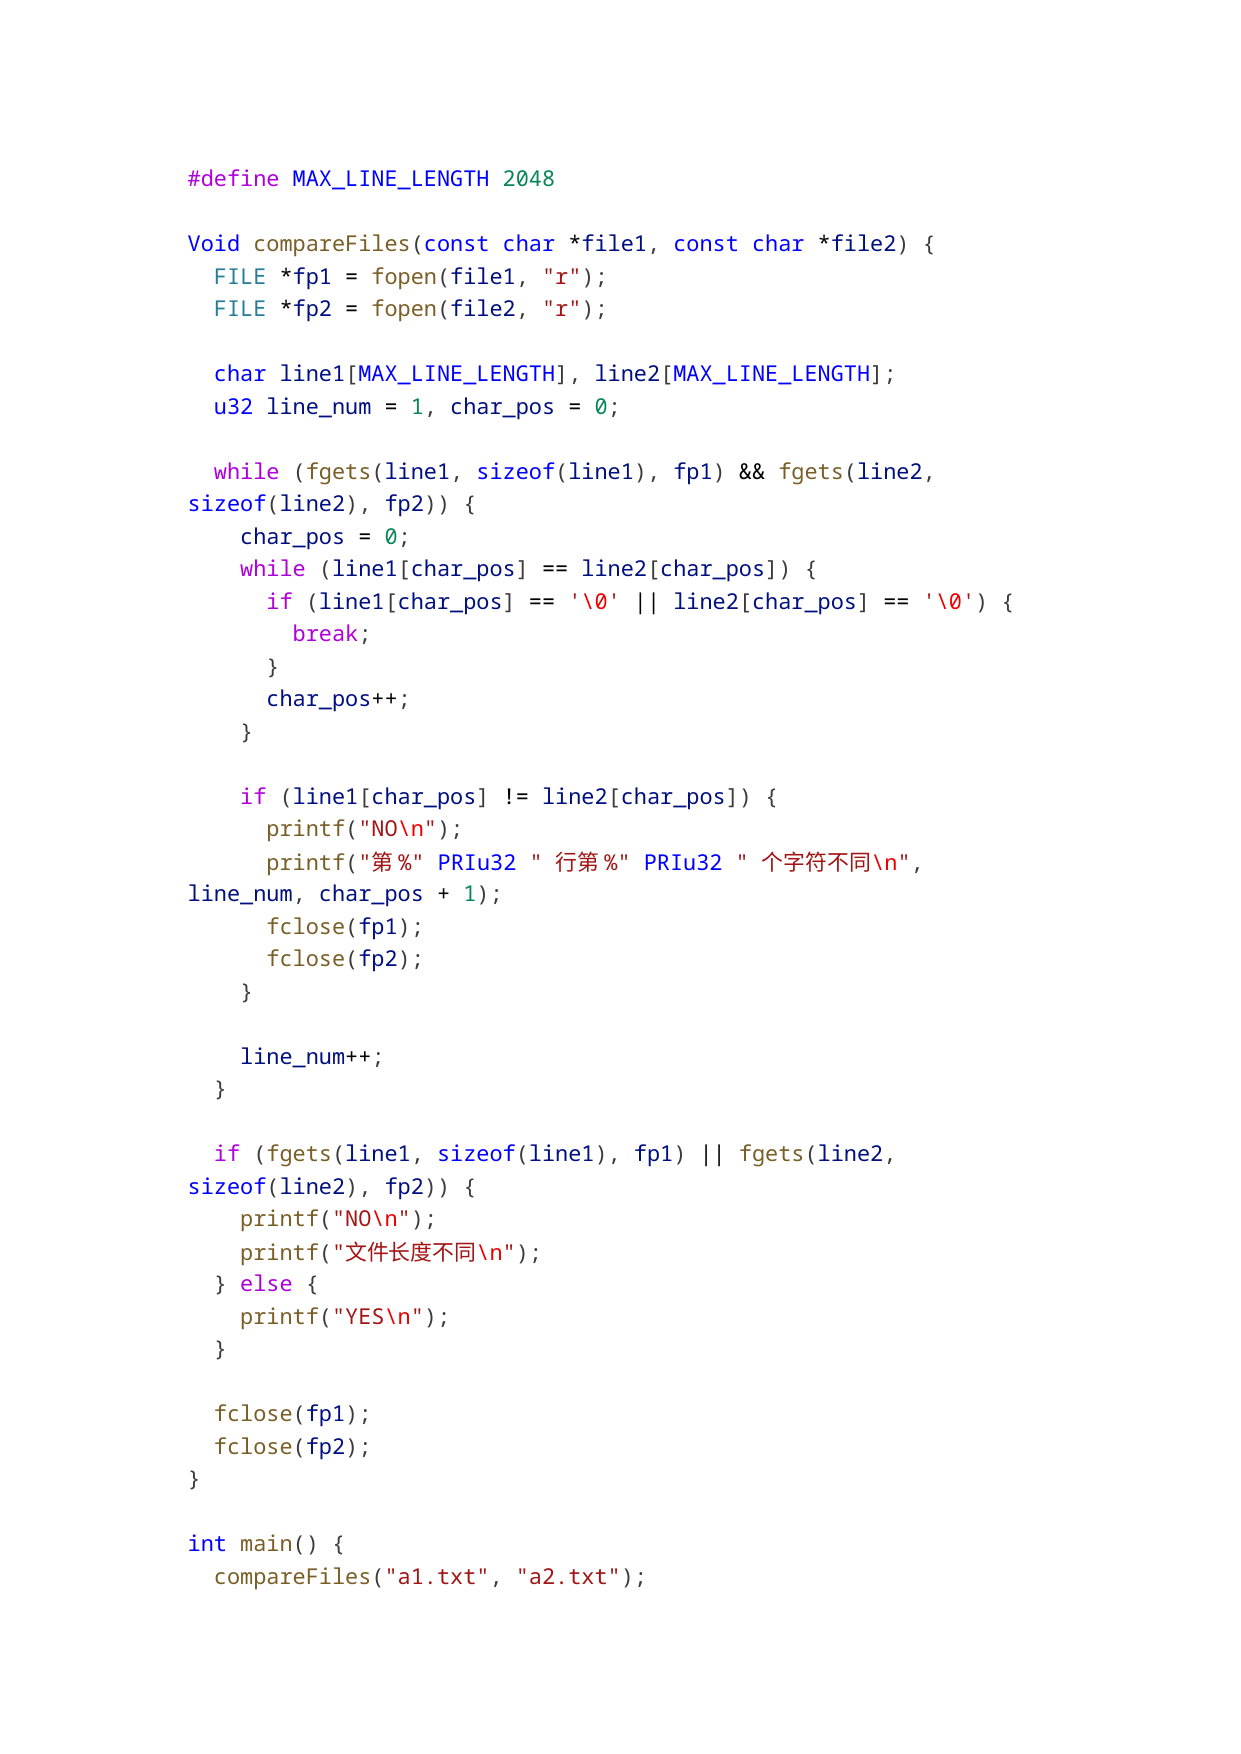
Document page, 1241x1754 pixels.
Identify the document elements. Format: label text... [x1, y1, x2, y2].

text char line1[MAX_LINE_LENGTH], line2[MAX_LINE_LENGTH]; [187, 357, 1053, 389]
text } [187, 1462, 1053, 1494]
text if (line1[char_pos] == '\0' || line2[char_pos] == '\0') { [187, 584, 1053, 617]
text fclose(fp1); [187, 1397, 1053, 1429]
text int main() { [187, 1527, 1053, 1559]
text #define MAX_LINE_LENGTH 2048 [187, 162, 1053, 194]
text } else { [187, 1267, 1053, 1299]
text printf("第 %" PRIu32 " 行第 %" PRIu32 " 个字符不同\n", line_num, char_pos + 1); [187, 844, 1053, 909]
text compareFiles("a1.txt", "a2.txt"); [187, 1559, 1053, 1592]
text Void compareFiles(const char *file1, const char *file2) { [187, 227, 1053, 259]
text printf("YES\n"); [187, 1299, 1053, 1332]
text break; [187, 617, 1053, 649]
text } [187, 1332, 1053, 1364]
text char_pos = 0; [187, 519, 1053, 552]
text while (line1[char_pos] == line2[char_pos]) { [187, 552, 1053, 584]
text fclose(fp1); [187, 909, 1053, 942]
text FILE *fp1 = fopen(file1, "r"); [187, 259, 1053, 292]
text } [187, 974, 1053, 1007]
text printf("NO\n"); [187, 812, 1053, 844]
text char_pos++; [187, 682, 1053, 714]
text } [187, 1072, 1053, 1104]
text while (fgets(line1, sizeof(line1), fp1) && fgets(line2, sizeof(line2), fp2)) { [187, 454, 1053, 519]
text printf("文件长度不同\n"); [187, 1234, 1053, 1267]
text fclose(fp2); [187, 1429, 1053, 1462]
text } [187, 714, 1053, 747]
text } [187, 649, 1053, 682]
text u32 line_num = 1, char_pos = 0; [187, 389, 1053, 422]
text if (line1[char_pos] != line2[char_pos]) { [187, 779, 1053, 812]
text if (fgets(line1, sizeof(line1), fp1) || fgets(line2, sizeof(line2), fp2)) { [187, 1137, 1053, 1202]
text line_num++; [187, 1039, 1053, 1072]
text fclose(fp2); [187, 942, 1053, 974]
text FILE *fp2 = fopen(file2, "r"); [187, 292, 1053, 324]
text printf("NO\n"); [187, 1202, 1053, 1234]
